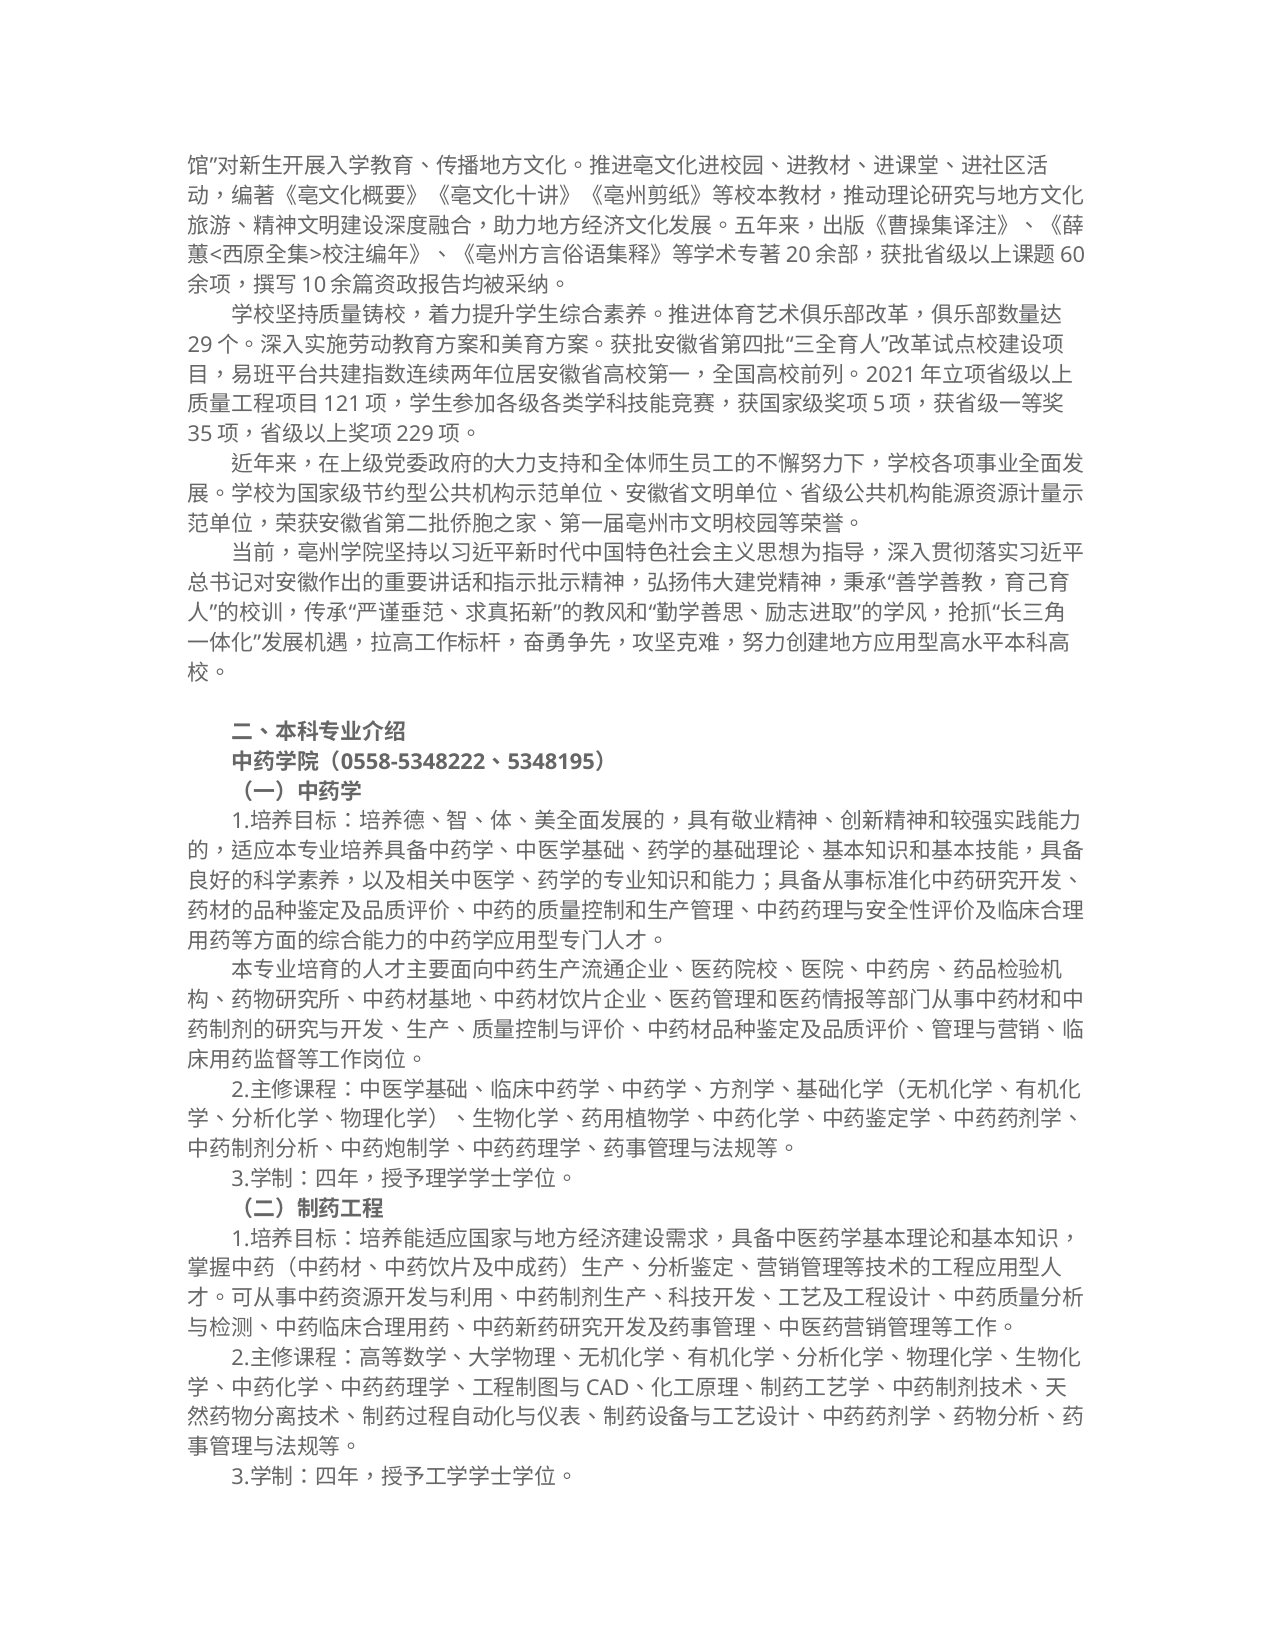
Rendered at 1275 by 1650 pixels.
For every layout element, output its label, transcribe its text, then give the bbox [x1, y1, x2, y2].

text 学校坚持质量铸校，着力提升学生综合素养。推进体育艺术俱乐部改革，俱乐部数量达29个。深入实施劳动教育方案和美育方案。获批安徽省第四批“三全育人”改革试点校建设项目，易班平台共建指数连续两年位居安徽省高校第一，全国高校前列。2021年立项省级以上质量工程项目121项，学生参加各级各类学科技能竞赛，获国家级奖项5项，获省级一等奖35项，省级以上奖项229项。 [187, 299, 1087, 448]
text 2.主修课程：中医学基础、临床中药学、中药学、方剂学、基础化学（无机化学、有机化学、分析化学、物理化学）、生物化学、药用植物学、中药化学、中药鉴定学、中药药剂学、中药制剂分析、中药炮制学、中药药理学、药事管理与法规等。 [187, 1073, 1087, 1163]
text 2.主修课程：高等数学、大学物理、无机化学、有机化学、分析化学、物理化学、生物化学、中药化学、中药药理学、工程制图与CAD、化工原理、制药工艺学、中药制剂技术、天然药物分离技术、制药过程自动化与仪表、制药设备与工艺设计、中药药剂学、药物分析、药事管理与法规等。 [187, 1342, 1087, 1461]
text 中药学院（0558-5348222、5348195） [187, 746, 1087, 776]
text 3.学制：四年，授予理学学士学位。 [187, 1163, 1087, 1193]
text 本专业培育的人才主要面向中药生产流通企业、医药院校、医院、中药房、药品检验机构、药物研究所、中药材基地、中药材饮片企业、医药管理和医药情报等部门从事中药材和中药制剂的研究与开发、生产、质量控制与评价、中药材品种鉴定及品质评价、管理与营销、临床用药监督等工作岗位。 [187, 954, 1087, 1073]
text 1.培养目标：培养能适应国家与地方经济建设需求，具备中医药学基本理论和基本知识，掌握中药（中药材、中药饮片及中成药）生产、分析鉴定、营销管理等技术的工程应用型人才。可从事中药资源开发与利用、中药制剂生产、科技开发、工艺及工程设计、中药质量分析与检测、中药临床合理用药、中药新药研究开发及药事管理、中医药营销管理等工作。 [187, 1222, 1087, 1342]
text 1.培养目标：培养德、智、体、美全面发展的，具有敬业精神、创新精神和较强实践能力的，适应本专业培养具备中药学、中医学基础、药学的基础理论、基本知识和基本技能，具备良好的科学素养，以及相关中医学、药学的专业知识和能力；具备从事标准化中药研究开发、药材的品种鉴定及品质评价、中药的质量控制和生产管理、中药药理与安全性评价及临床合理用药等方面的综合能力的中药学应用型专门人才。 [187, 805, 1087, 954]
text 3.学制：四年，授予工学学士学位。 [187, 1461, 1087, 1491]
text 近年来，在上级党委政府的大力支持和全体师生员工的不懈努力下，学校各项事业全面发展。学校为国家级节约型公共机构示范单位、安徽省文明单位、省级公共机构能源资源计量示范单位，荣获安徽省第二批侨胞之家、第一届亳州市文明校园等荣誉。 [187, 448, 1087, 537]
text 当前，亳州学院坚持以习近平新时代中国特色社会主义思想为指导，深入贯彻落实习近平总书记对安徽作出的重要讲话和指示批示精神，弘扬伟大建党精神，秉承“善学善教，育己育人”的校训，传承“严谨垂范、求真拓新”的教风和“勤学善思、励志进取”的学风，抢抓“长三角一体化”发展机遇，拉高工作标杆，奋勇争先，攻坚克难，努力创建地方应用型高水平本科高校。 [187, 537, 1087, 686]
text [187, 150, 1087, 299]
text （一）中药学 [187, 776, 1087, 805]
text （二）制药工程 [187, 1193, 1087, 1222]
text 二、本科专业介绍 [187, 716, 1087, 746]
